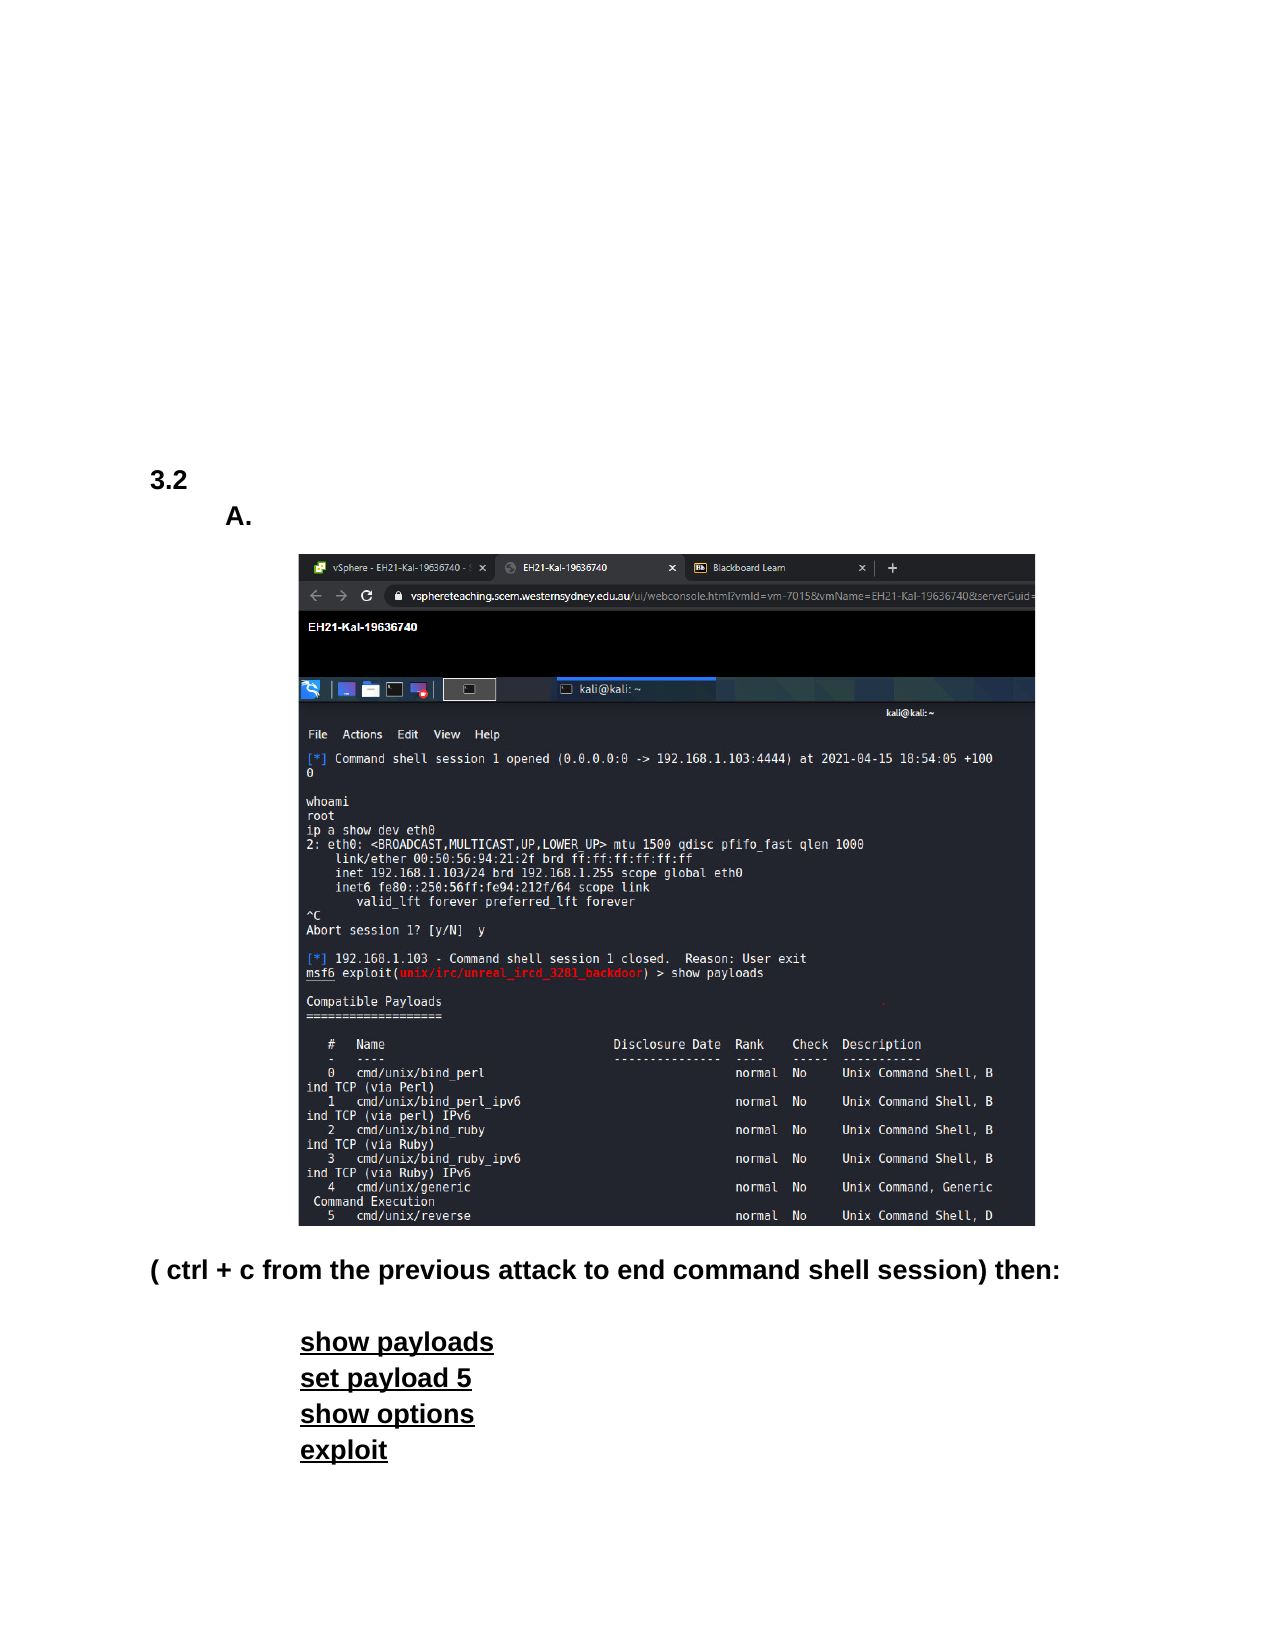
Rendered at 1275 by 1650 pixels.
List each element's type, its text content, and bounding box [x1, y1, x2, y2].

text exploit [300, 1434, 1125, 1465]
text show options [300, 1398, 1125, 1429]
text show payloads [225, 1326, 1125, 1357]
text set payload 5 [300, 1362, 1125, 1393]
text A. [150, 499, 1125, 531]
text 3.2 [150, 464, 1125, 495]
picture [298, 554, 1035, 1226]
